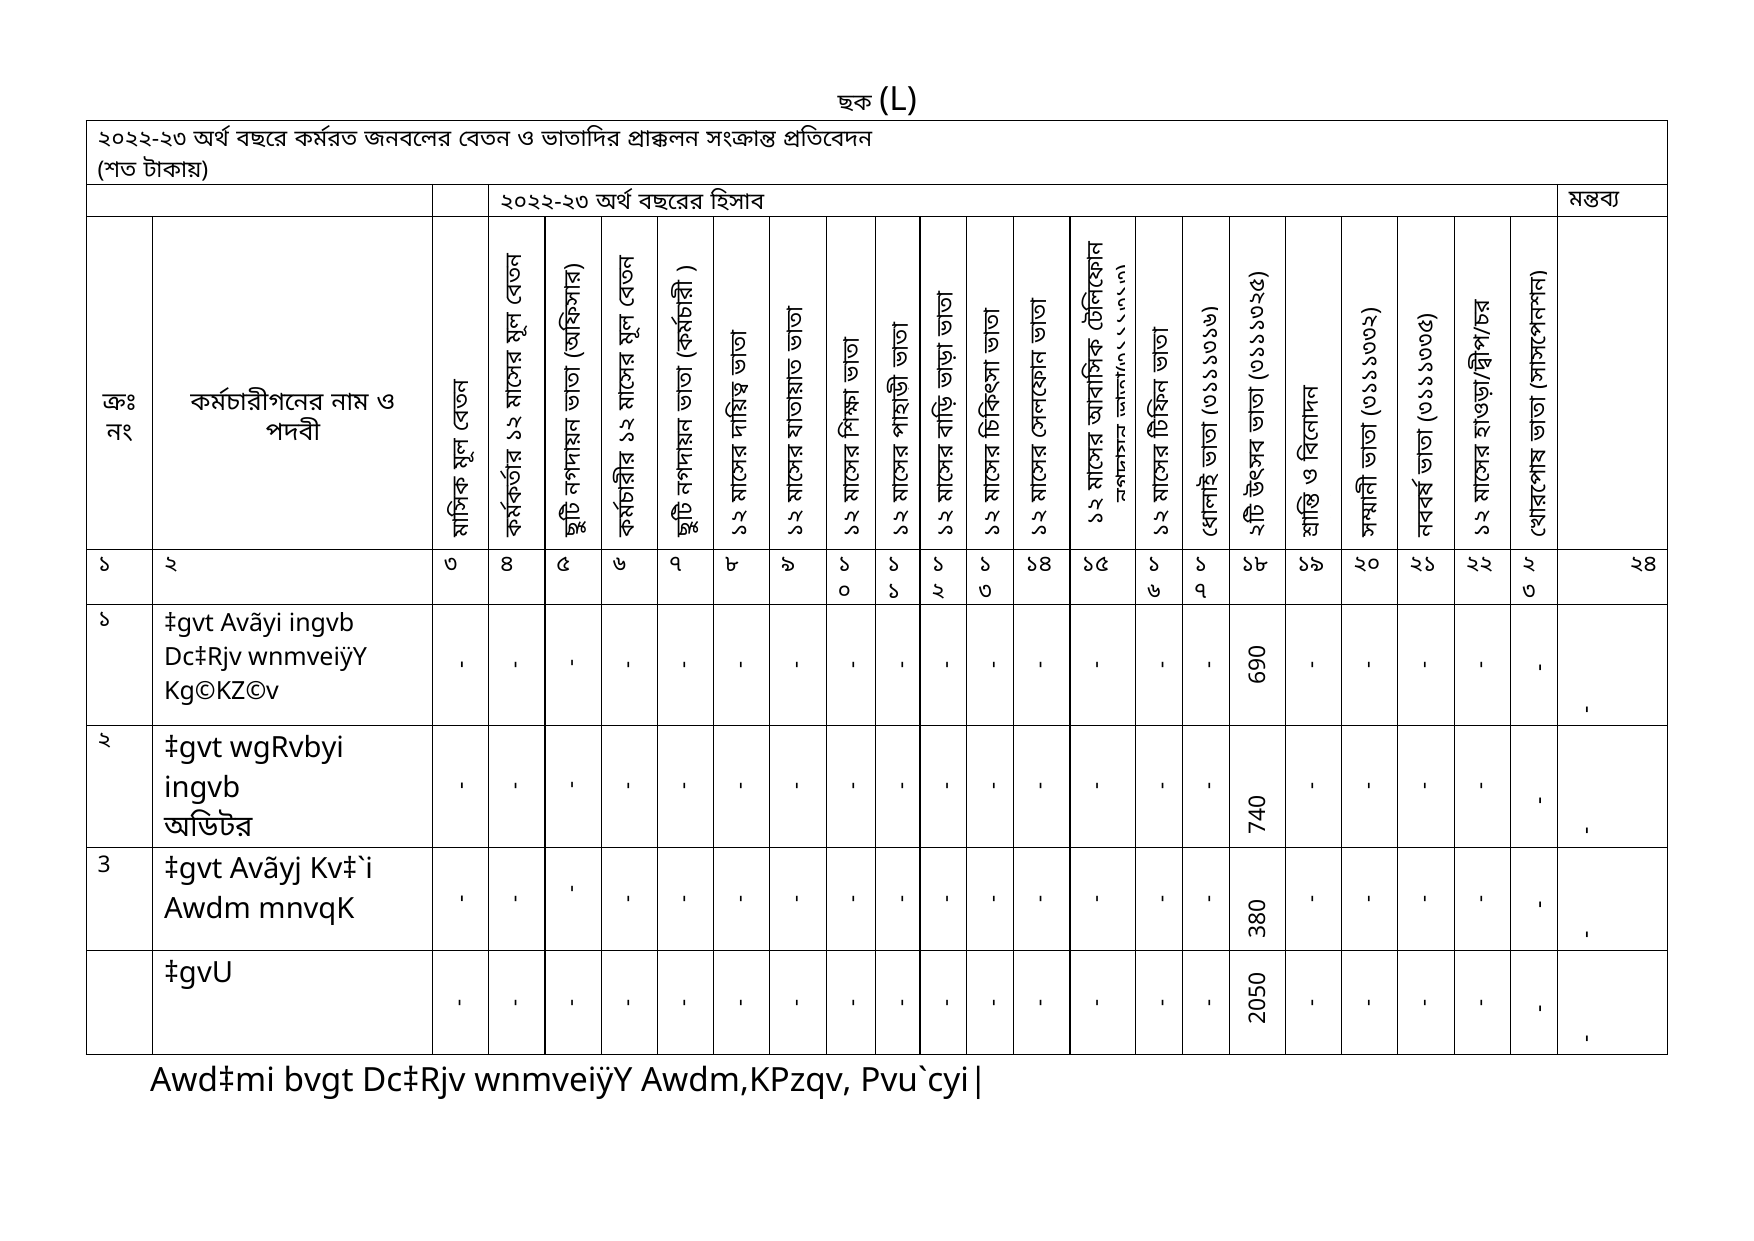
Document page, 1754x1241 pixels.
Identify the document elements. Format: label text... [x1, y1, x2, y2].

table_cell ক্রঃনং [87, 217, 152, 549]
table_cell - [770, 726, 826, 847]
table_header ২০২২-২৩ অর্থ বছরে কর্মরত জনবলের বেতন ও ভাতাদির প্রাক্কলন সংক্রান্ত প্রতিবেদন (শত টাকায়) [87, 121, 1667, 184]
table_cell - [433, 605, 488, 725]
table_cell - [967, 848, 1013, 950]
table_cell - [770, 951, 826, 1054]
table_cell - [546, 726, 601, 847]
table_cell - [827, 848, 875, 950]
table_cell - [770, 848, 826, 950]
table_cell ১৬ [1136, 550, 1182, 604]
table_cell ২০ [1342, 550, 1397, 604]
table_cell - [1286, 951, 1341, 1054]
table_cell ১২ মাসের পাহাড়ী ভাতা (৩১১১৩০৯) [876, 217, 919, 549]
table_cell - [602, 951, 657, 1054]
table_cell [1558, 217, 1667, 549]
table_cell - [1286, 848, 1341, 950]
table_cell - [1455, 605, 1510, 725]
table_cell সম্মানী ভাতা (৩১১১৩৩২) [1342, 217, 1397, 549]
table_cell ৯ [770, 550, 826, 604]
table_cell - [1136, 951, 1182, 1054]
table_cell - [1342, 848, 1397, 950]
table_cell - [1014, 848, 1069, 950]
table_cell ‡gvt Avãyj Kv‡`i Awdm mnvqK [153, 848, 432, 950]
table_cell - [921, 605, 966, 725]
table_cell 690 [1230, 605, 1285, 725]
table_cell ‡gvt wgRvbyi ingvb অডিটর [153, 726, 432, 847]
table_cell ছুটি নগদায়ন ভাতা (কর্মচারী )(৩১১১১০৯) [658, 217, 713, 549]
table_cell ২টি উৎসব ভাতা (৩১১১৩২৫) [1230, 217, 1285, 549]
table_cell ১৪ [1014, 550, 1069, 604]
table_cell - [1183, 951, 1229, 1054]
table_cell শ্রান্তি ও বিনোদন ভাতা(৩১১১৩২৮) [1286, 217, 1341, 549]
table_cell - [658, 726, 713, 847]
table_cell ১১ [876, 550, 919, 604]
table_cell ১২ মাসের সেলফোন ভাতা (৩১১১৩১২) [1014, 217, 1069, 549]
table_cell 3 [87, 848, 152, 950]
table_cell ১২ মাসের হাওড়া/দ্বীপ/চর ভাতা(৩১১১৩৪৩) [1455, 217, 1510, 549]
table_cell - [1286, 726, 1341, 847]
table_cell - [967, 951, 1013, 1054]
table_cell - [1511, 726, 1557, 847]
table_cell ১২ [921, 550, 966, 604]
table_cell - [489, 951, 544, 1054]
table_cell - [1183, 605, 1229, 725]
table_cell - [433, 848, 488, 950]
table_cell - [827, 726, 875, 847]
table_cell - [433, 951, 488, 1054]
table_cell - [602, 726, 657, 847]
table_cell - [1511, 848, 1557, 950]
table_cell - [967, 605, 1013, 725]
table_cell - [602, 605, 657, 725]
table_cell - [714, 951, 769, 1054]
table_cell - [1455, 951, 1510, 1054]
table_cell - [489, 605, 544, 725]
table_cell - [1071, 605, 1135, 725]
table_cell - [1398, 726, 1454, 847]
table_cell - [602, 848, 657, 950]
table_cell - [1136, 605, 1182, 725]
table_cell - [1071, 726, 1135, 847]
table_cell - [658, 848, 713, 950]
table_cell ১ [87, 550, 152, 604]
table_cell ৩ [433, 550, 488, 604]
table_cell - [876, 848, 919, 950]
table_cell ২০২২-২৩ অর্থ বছরের হিসাব [489, 185, 1557, 216]
table_cell ২ [153, 550, 432, 604]
table_cell কর্মচারীর ১২ মাসের মূল বেতন (৩১১১২০১) [602, 217, 657, 549]
table_cell - [489, 848, 544, 950]
table_cell ১২ মাসের চিকিৎসা ভাতা (৩১১১৩১১) [967, 217, 1013, 549]
table_cell - [714, 848, 769, 950]
table_cell ১৫ [1071, 550, 1135, 604]
table_cell - [1398, 951, 1454, 1054]
table_cell - [546, 605, 601, 725]
table_cell - [876, 726, 919, 847]
table_cell ৫ [546, 550, 601, 604]
table_cell - [1398, 605, 1454, 725]
table_cell - [1398, 848, 1454, 950]
table_cell - [967, 726, 1013, 847]
table_cell ১২ মাসের টিফিন ভাতা (৩১১১৩১৪) [1136, 217, 1182, 549]
table_cell - [714, 726, 769, 847]
table_cell মাসিক মূল বেতন [433, 217, 488, 549]
table_cell - [921, 848, 966, 950]
table_cell - [1014, 605, 1069, 725]
table_cell - [546, 951, 601, 1054]
table_cell ২ [87, 726, 152, 847]
table_cell ১২ মাসের যাতায়াত ভাতা (৩১১১১৩০২) [770, 217, 826, 549]
table_cell ‡gvU [153, 951, 432, 1054]
table_cell - [658, 605, 713, 725]
table_cell - [658, 951, 713, 1054]
table_cell - [876, 605, 919, 725]
table_cell ১২ মাসের আবাসিক টেলিফোন নগদায়ন ভাতা(৩১১১৩১৩) [1071, 217, 1135, 549]
table_cell - [1558, 726, 1667, 847]
table_cell - [1071, 951, 1135, 1054]
table_cell ২২ [1455, 550, 1510, 604]
table_cell 380 [1230, 848, 1285, 950]
table_cell - [1511, 951, 1557, 1054]
table_cell - [1342, 726, 1397, 847]
table_cell ১৮ [1230, 550, 1285, 604]
table_cell - [714, 605, 769, 725]
table_cell - [1558, 951, 1667, 1054]
table_cell ১৯ [1286, 550, 1341, 604]
table_cell ২১ [1398, 550, 1454, 604]
table_cell ২৪ [1558, 550, 1667, 604]
table_cell - [770, 605, 826, 725]
table_cell - [1286, 605, 1341, 725]
table_cell - [433, 726, 488, 847]
table_cell - [876, 951, 919, 1054]
table_cell ধোলাই ভাতা (৩১১১৩১৬) [1183, 217, 1229, 549]
table_cell কর্মচারীগনের নাম ও পদবী [153, 217, 432, 549]
table_cell [87, 185, 432, 216]
text Awd‡mi bvgt Dc‡Rjv wnmveiÿY Awdm,KPzqv, Pvu`cyi| [150, 1055, 1604, 1101]
table_cell ১৭ [1183, 550, 1229, 604]
table_cell ১০ [827, 550, 875, 604]
table_cell ১৩ [967, 550, 1013, 604]
table_cell - [1342, 605, 1397, 725]
table_cell - [1342, 951, 1397, 1054]
table_cell ১২ মাসের বাড়ি ভাড়া ভাতা (৩১১১৩১০) [921, 217, 966, 549]
table_cell - [546, 848, 601, 950]
table_cell 740 [1230, 726, 1285, 847]
table_cell - [1071, 848, 1135, 950]
table_cell ছুটি নগদায়ন ভাতা (অফিসার) (৩১১১১১০) [546, 217, 601, 549]
table_cell - [1136, 848, 1182, 950]
table_cell - [1455, 726, 1510, 847]
table_cell ৬ [602, 550, 657, 604]
table_cell ১২ মাসের শিক্ষা ভাতা (৩১১১৩০৬) [827, 217, 875, 549]
table_cell ৮ [714, 550, 769, 604]
table_cell নববর্ষ ভাতা (৩১১১৩৩৫) [1398, 217, 1454, 549]
table_cell ১২ মাসের দায়িত্ব ভাতা (৩১১১৩০১) [714, 217, 769, 549]
table_cell - [1136, 726, 1182, 847]
table_cell - [1511, 605, 1557, 725]
table_cell - [1014, 951, 1069, 1054]
table_cell - [1014, 726, 1069, 847]
table_cell মন্তব্য [1558, 185, 1667, 216]
table_cell - [1183, 848, 1229, 950]
table_cell - [489, 726, 544, 847]
table_cell - [1455, 848, 1510, 950]
table_cell - [827, 605, 875, 725]
table_cell - [921, 951, 966, 1054]
table_cell - [921, 726, 966, 847]
table_cell ১ [87, 605, 152, 725]
table_cell - [827, 951, 875, 1054]
table_cell - [1183, 726, 1229, 847]
table_cell ‡gvt Avãyi ingvb Dc‡Rjv wnmveiÿY Kg©KZ©v [153, 605, 432, 725]
table_cell [87, 951, 152, 1054]
table_cell - [1558, 605, 1667, 725]
table_cell 2050 [1230, 951, 1285, 1054]
table_cell ২৩ [1511, 550, 1557, 604]
table_cell - [1558, 848, 1667, 950]
table_cell খোরপোষ ভাতা (সাসপেনশন)(৩১১১৩৪৪) [1511, 217, 1557, 549]
table_cell ৭ [658, 550, 713, 604]
table_cell [433, 185, 488, 216]
table_cell কর্মকর্তার ১২ মাসের মূল বেতন (৩১১১১০১) [489, 217, 544, 549]
table_cell ৪ [489, 550, 544, 604]
